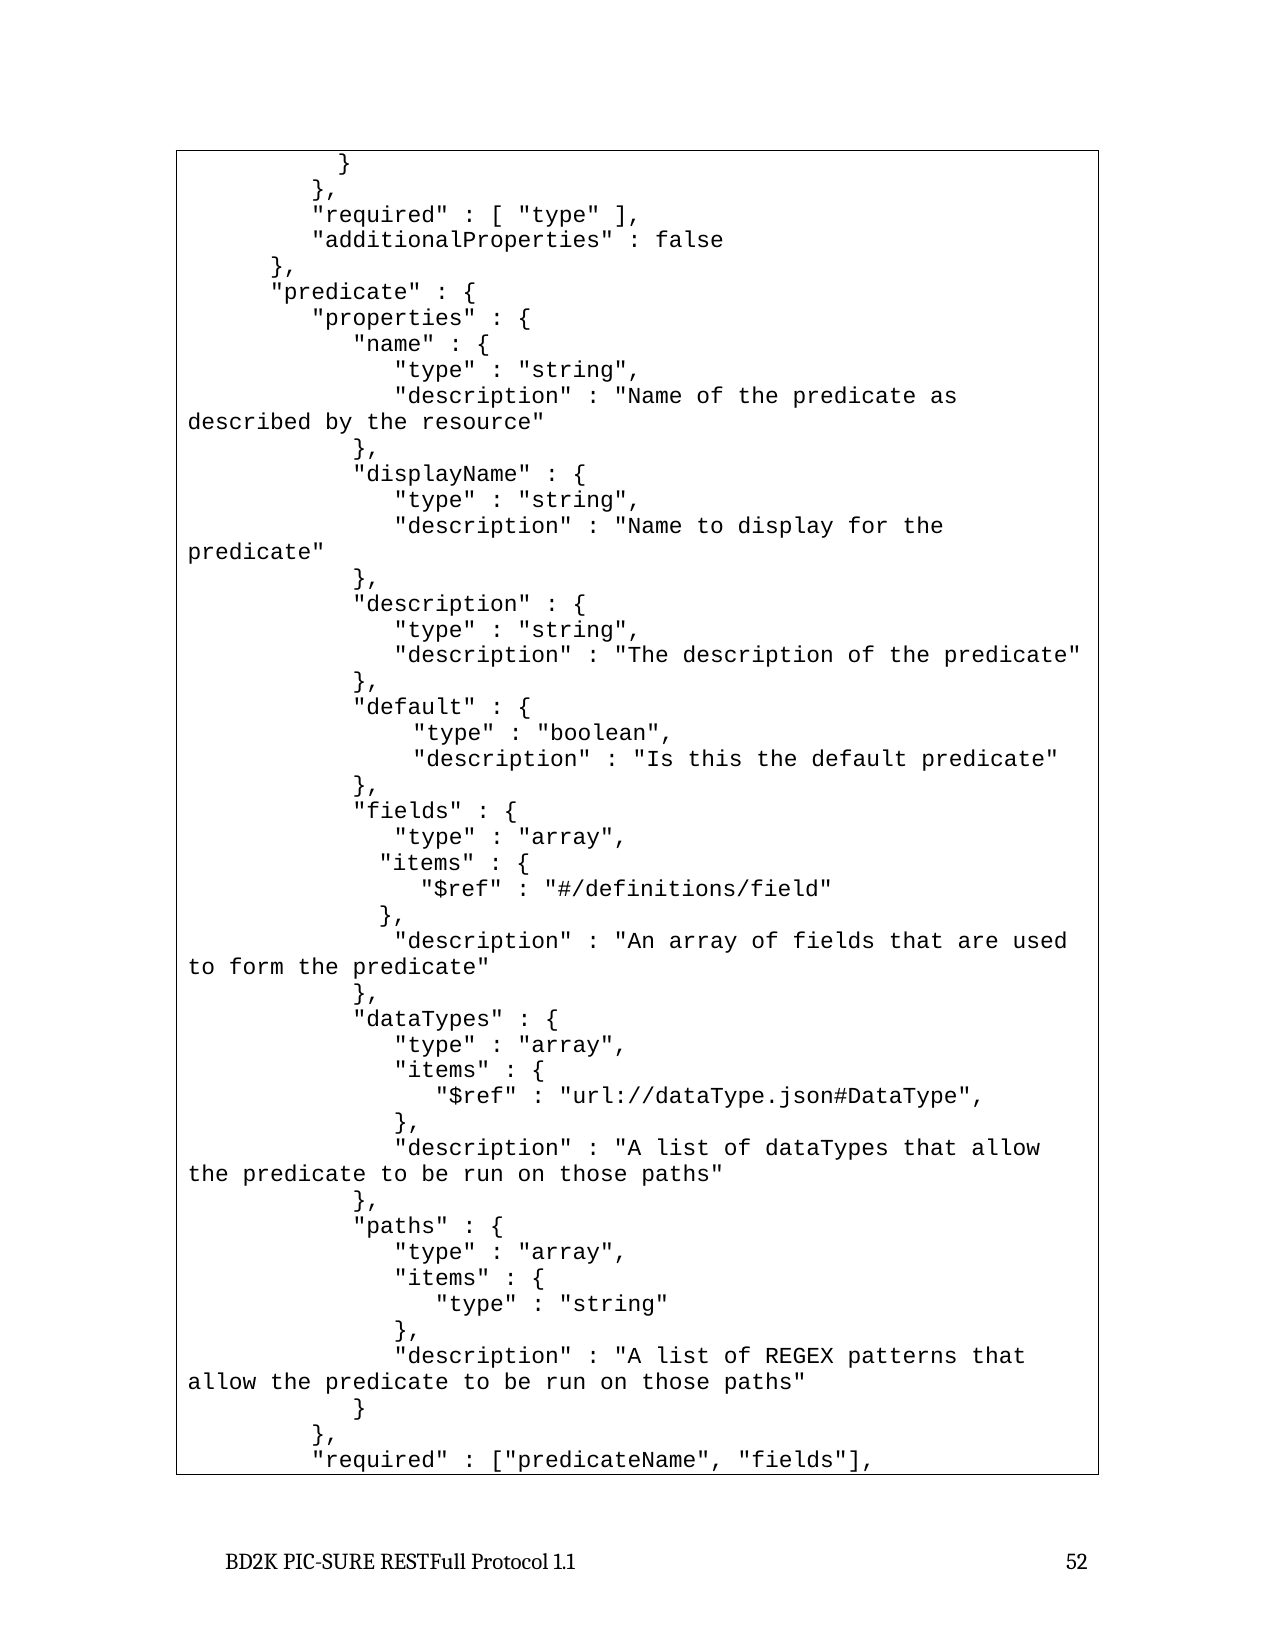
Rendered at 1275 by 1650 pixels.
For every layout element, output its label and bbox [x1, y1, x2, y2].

table_header [177, 151, 1098, 1474]
